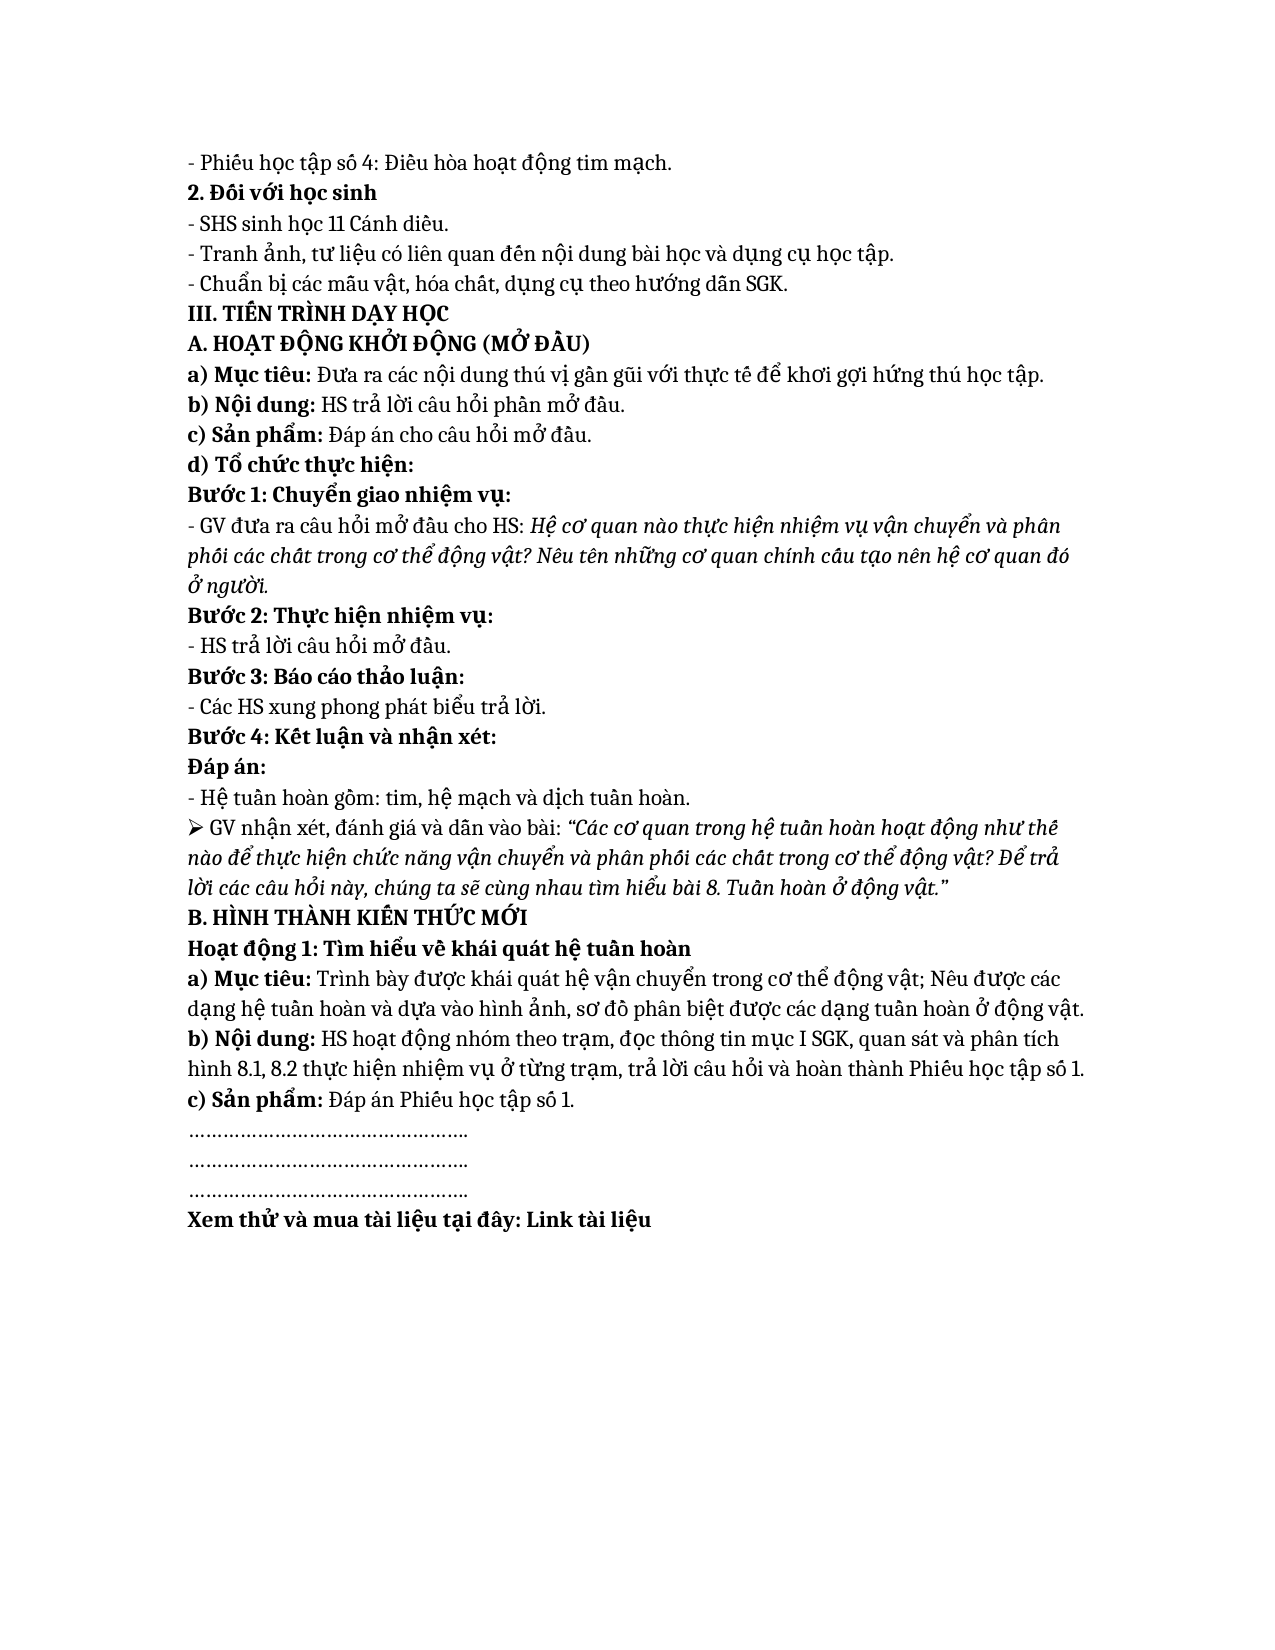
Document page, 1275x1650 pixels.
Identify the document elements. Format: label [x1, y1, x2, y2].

text [187, 150, 1087, 1264]
